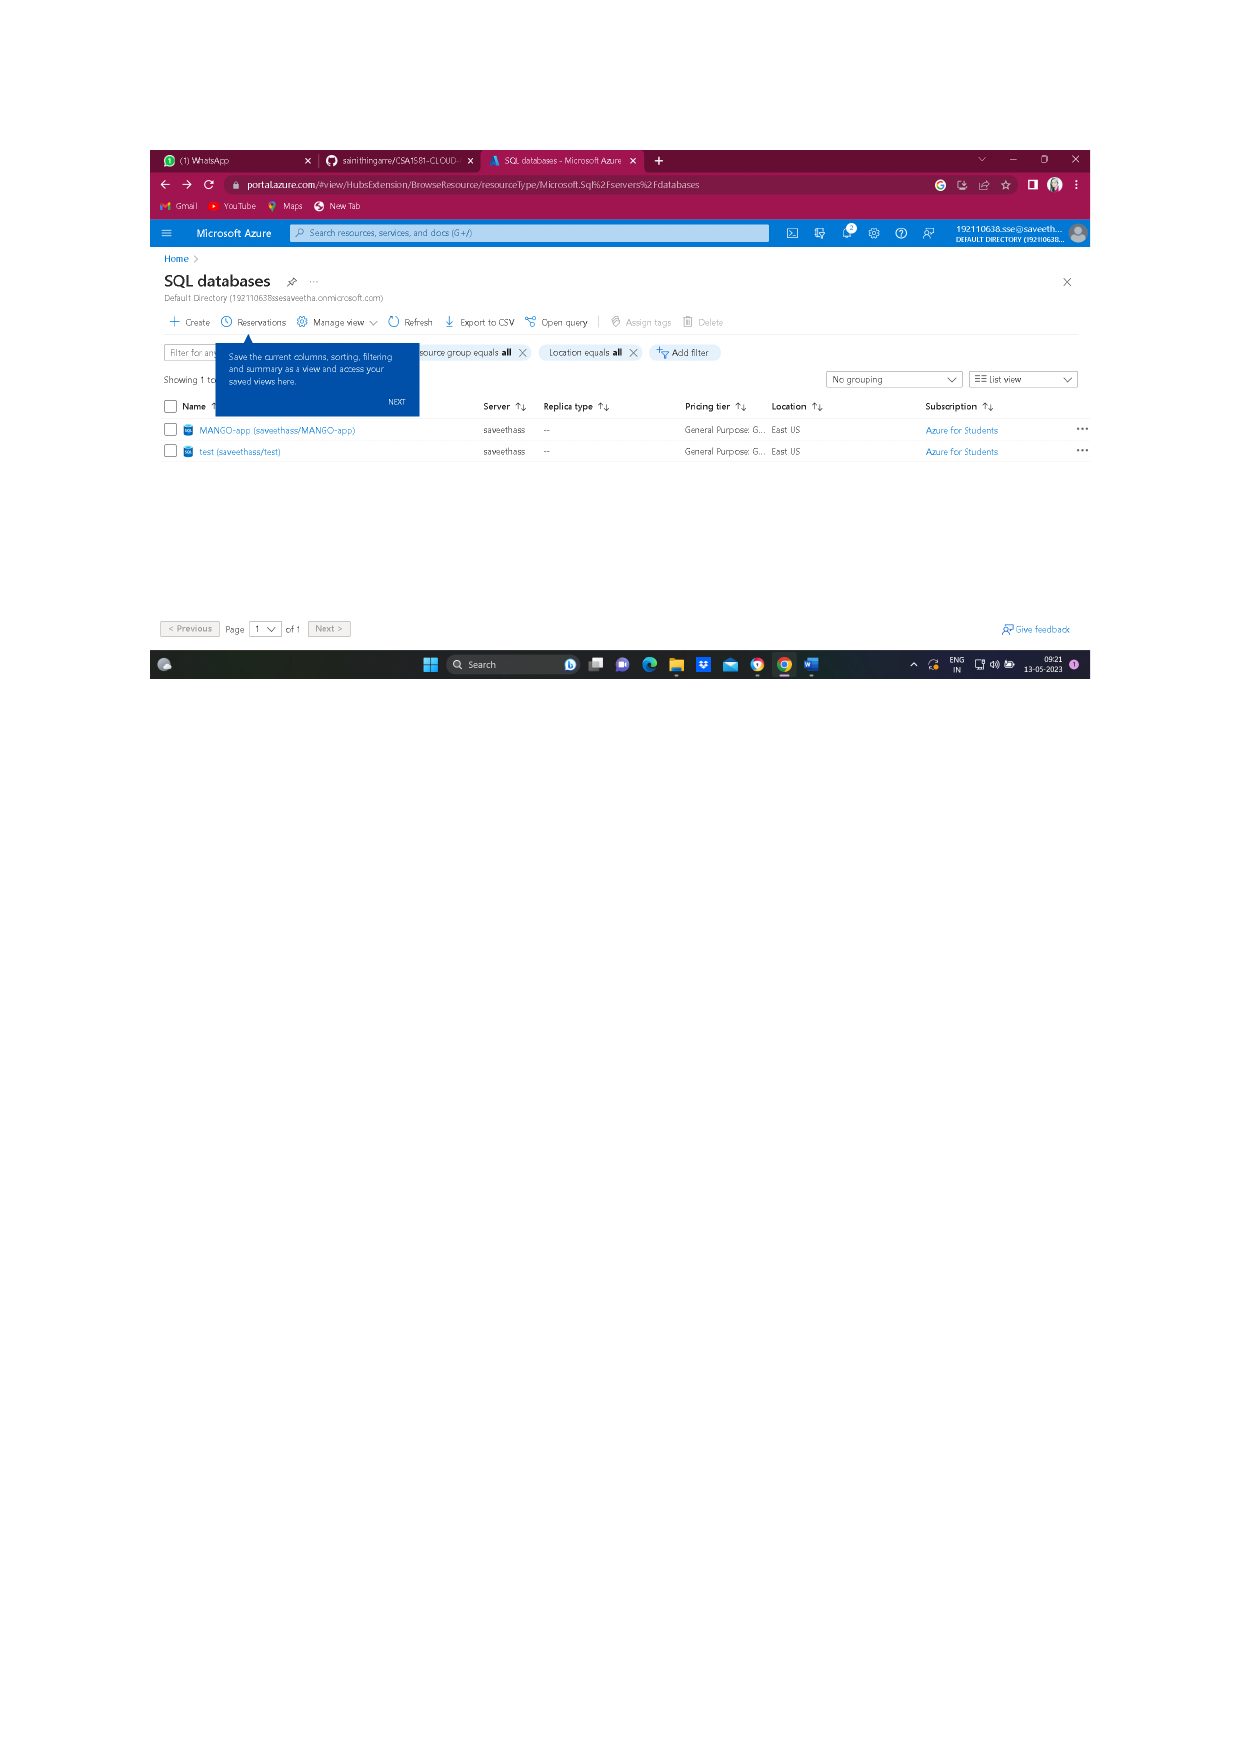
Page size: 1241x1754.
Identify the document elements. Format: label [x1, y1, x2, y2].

picture [150, 150, 1091, 679]
